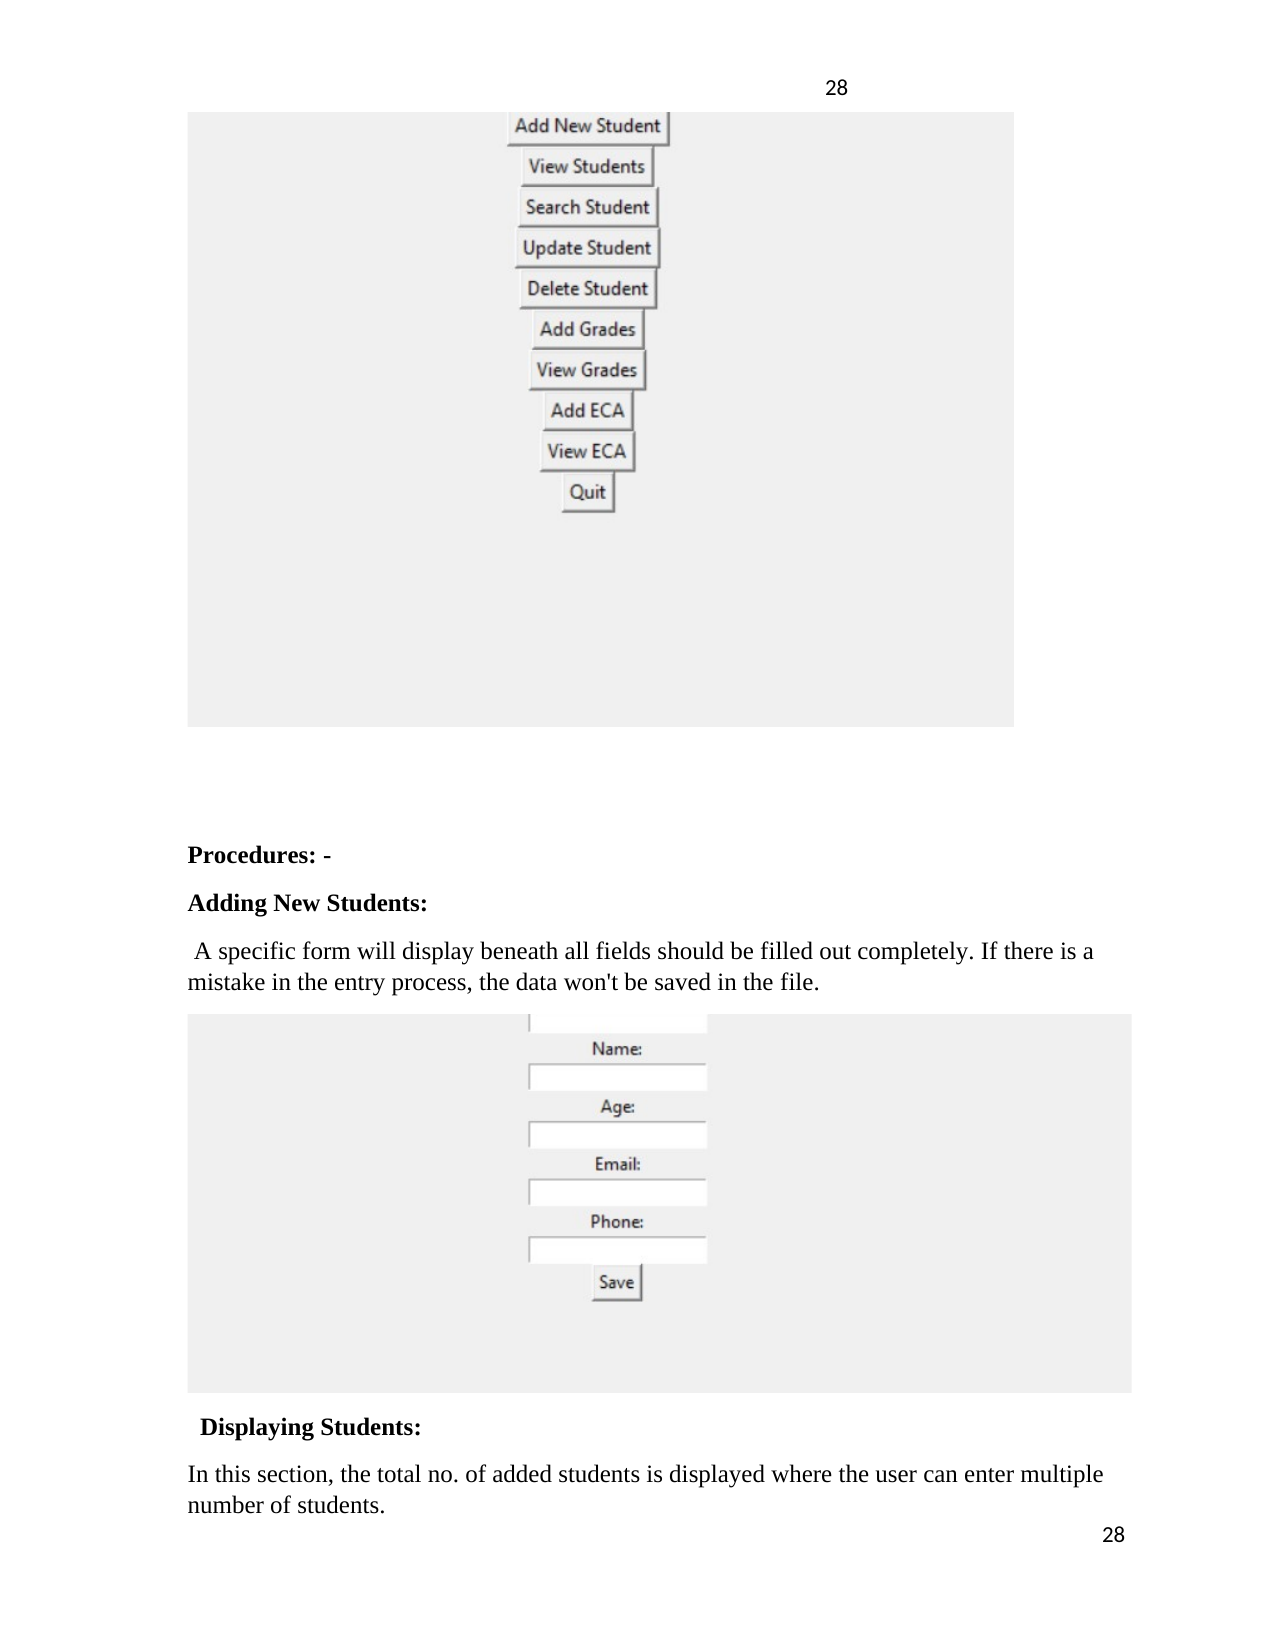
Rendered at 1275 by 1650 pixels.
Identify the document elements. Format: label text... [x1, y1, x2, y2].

picture [187, 112, 1014, 727]
text A specific form will display beneath all fields should be filled out completely. If there is a mistake in the entry process, the data won't be saved in the file. [187, 936, 1125, 996]
text Adding New Students: [187, 888, 1125, 917]
picture [187, 1014, 1132, 1393]
text In this section, the total no. of added students is displayed where the user can enter multiple number of students. [187, 1459, 1125, 1519]
text Procedures: - [187, 841, 1125, 869]
text Displaying Students: [187, 1412, 1125, 1441]
